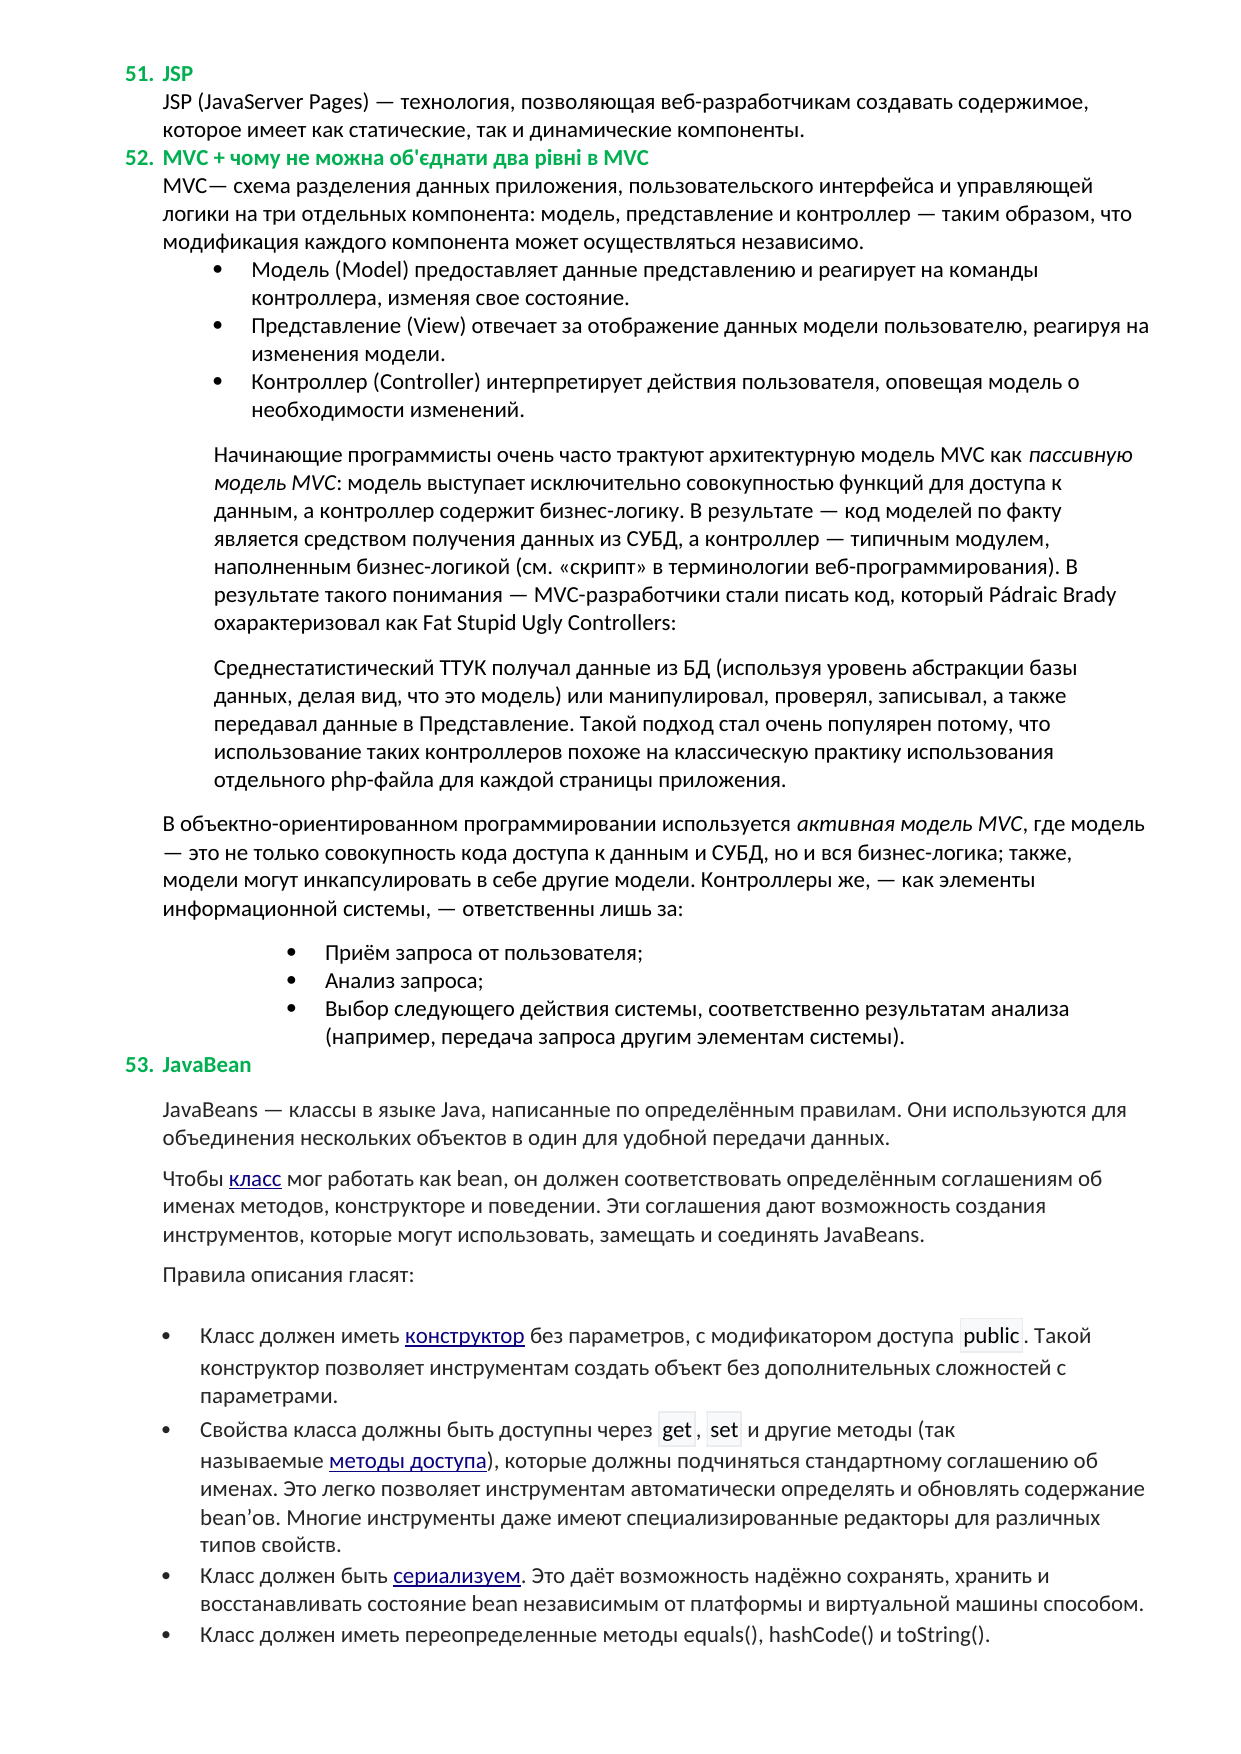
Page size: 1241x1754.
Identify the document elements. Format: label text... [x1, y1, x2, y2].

list Класс должен иметь конструктор без параметров, с модификатором доступа public. Такой конструктор позволяет инструментам создать объект без дополнительных сложностей с параметрами. [162, 1317, 1152, 1409]
text Чтобы класс мог работать как bean, он должен соответствовать определённым соглашениям об именах методов, конструкторе и поведении. Эти соглашения дают возможность создания инструментов, которые могут использовать, замещать и соединять JavaBeans. [162, 1164, 1152, 1248]
text Начинающие программисты очень часто трактуют архитектурную модель MVC как пассивную модель MVC: модель выступает исключительно совокупностью функций для доступа к данным, а контроллер содержит бизнес-логику. В результате — код моделей по факту является средством получения данных из СУБД, а контроллер — типичным модулем, наполненным бизнес-логикой (см. «скрипт» в терминологии веб-программирования). В результате такого понимания — MVC-разработчики стали писать код, который Pádraic Brady охарактеризовал как Fat Stupid Ugly Controllers: [213, 440, 1152, 636]
list JSP [125, 59, 1152, 87]
list JSP (JavaServer Pages) — технология, позволяющая веб-разработчикам создавать содержимое, которое имеет как статические, так и динамические компоненты. [162, 87, 1152, 143]
list Класс должен быть сериализуем. Это даёт возможность надёжно сохранять, хранить и восстанавливать состояние bean независимым от платформы и виртуальной машины способом. [162, 1561, 1152, 1617]
text Правила описания гласят: [162, 1260, 1152, 1288]
text В объектно-ориентированном программировании используется активная модель MVC, где модель — это не только совокупность кода доступа к данным и СУБД, но и вся бизнес-логика; также, модели могут инкапсулировать в себе другие модели. Контроллеры же, — как элементы информационной системы, — ответственны лишь за: [162, 809, 1152, 922]
list Свойства класса должны быть доступны через get, set и другие методы (так называемые методы доступа), которые должны подчиняться стандартному соглашению об именах. Это легко позволяет инструментам автоматически определять и обновлять содержание bean’ов. Многие инструменты даже имеют специализированные редакторы для различных типов свойств. [162, 1411, 1152, 1559]
text Среднестатистический ТТУК получал данные из БД (используя уровень абстракции базы данных, делая вид, что это модель) или манипулировал, проверял, записывал, а также передавал данные в Представление. Такой подход стал очень популярен потому, что использование таких контроллеров похоже на классическую практику использования отдельного php-файла для каждой страницы приложения. [213, 653, 1152, 793]
list Класс должен иметь переопределенные методы equals(), hashCode() и toString(). [162, 1620, 1152, 1648]
list Модель (Model) предоставляет данные представлению и реагирует на команды контроллера, изменяя свое состояние. [213, 255, 1152, 311]
list Контроллер (Controller) интерпретирует действия пользователя, оповещая модель о необходимости изменений. [213, 367, 1152, 423]
list JavaBean [125, 1050, 1152, 1078]
list MVC— схема разделения данных приложения, пользовательского интерфейса и управляющей логики на три отдельных компонента: модель, представление и контроллер — таким образом, что модификация каждого компонента может осуществляться независимо. [162, 171, 1152, 255]
list MVC + чому не можна об'єднати два рівні в MVC [125, 143, 1152, 171]
list Представление (View) отвечает за отображение данных модели пользователю, реагируя на изменения модели. [213, 311, 1152, 367]
list Приём запроса от пользователя; [287, 938, 1152, 966]
list Выбор следующего действия системы, соответственно результатам анализа (например, передача запроса другим элементам системы). [287, 994, 1152, 1050]
list Анализ запроса; [287, 966, 1152, 994]
text JavaBeans — классы в языке Java, написанные по определённым правилам. Они используются для объединения нескольких объектов в один для удобной передачи данных. [162, 1095, 1152, 1151]
